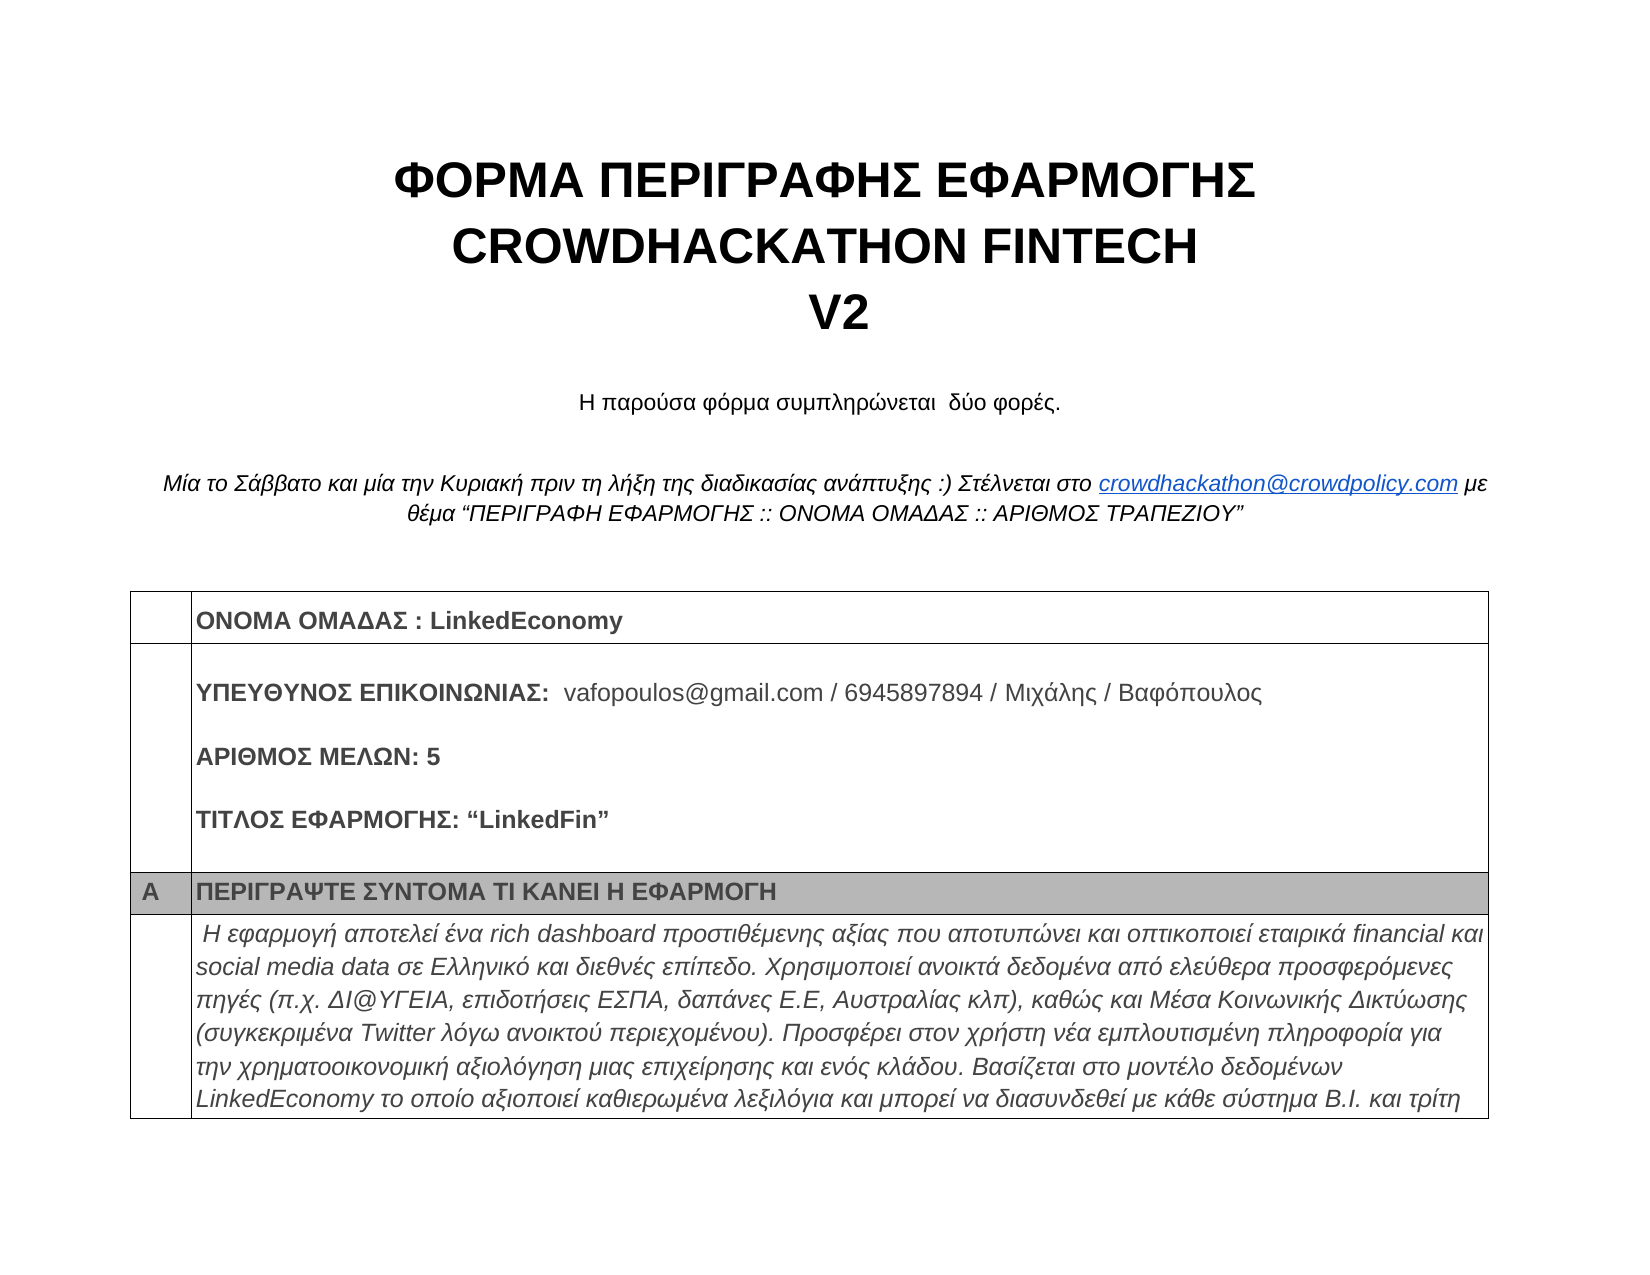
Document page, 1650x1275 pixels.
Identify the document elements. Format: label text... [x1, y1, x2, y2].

text ΦΟΡΜΑ ΠΕΡΙΓΡΑΦΗΣ ΕΦΑΡΜΟΓΗΣ CROWDHACKATHON FINTECH [150, 150, 1500, 273]
table_header [131, 592, 191, 643]
table_cell Α [131, 873, 191, 914]
text Μία το Σάββατο και μία την Κυριακή πριν τη λήξη της διαδικασίας ανάπτυξης :) Στέλνεται στο crowdhackathon@crowdpolicy.com με θέμα “ΠΕΡΙΓΡΑΦΗ ΕΦΑΡΜΟΓΗΣ :: ONOMA ΟΜΑΔΑΣ :: ΑΡΙΘΜΟΣ ΤΡΑΠΕΖΙΟΥ” [150, 470, 1500, 527]
text V2 [150, 282, 1500, 339]
table_cell ΥΠΕΥΘΥΝΟΣ ΕΠΙΚΟΙΝΩΝΙΑΣ: vafopoulos@gmail.com / 6945897894 / Μιχάλης / Βαφόπουλος AΡΙΘΜΟΣ ΜΕΛΩΝ: 5 ΤΙΤΛΟΣ ΕΦΑΡΜΟΓΗΣ: “LinkedFin” [192, 644, 1488, 872]
table_cell ΠΕΡΙΓΡΑΨΤΕ ΣΥΝΤΟΜΑ ΤΙ ΚΑΝΕΙ Η ΕΦΑΡΜΟΓΗ [192, 873, 1488, 914]
table_cell [131, 915, 191, 1117]
table_cell [131, 644, 191, 872]
text Η παρούσα φόρμα συμπληρώνεται δύο φορές. [150, 389, 1489, 415]
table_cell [192, 915, 1488, 1117]
table_header ONOMA OMAΔΑΣ : LinkedEconomy [192, 592, 1488, 643]
